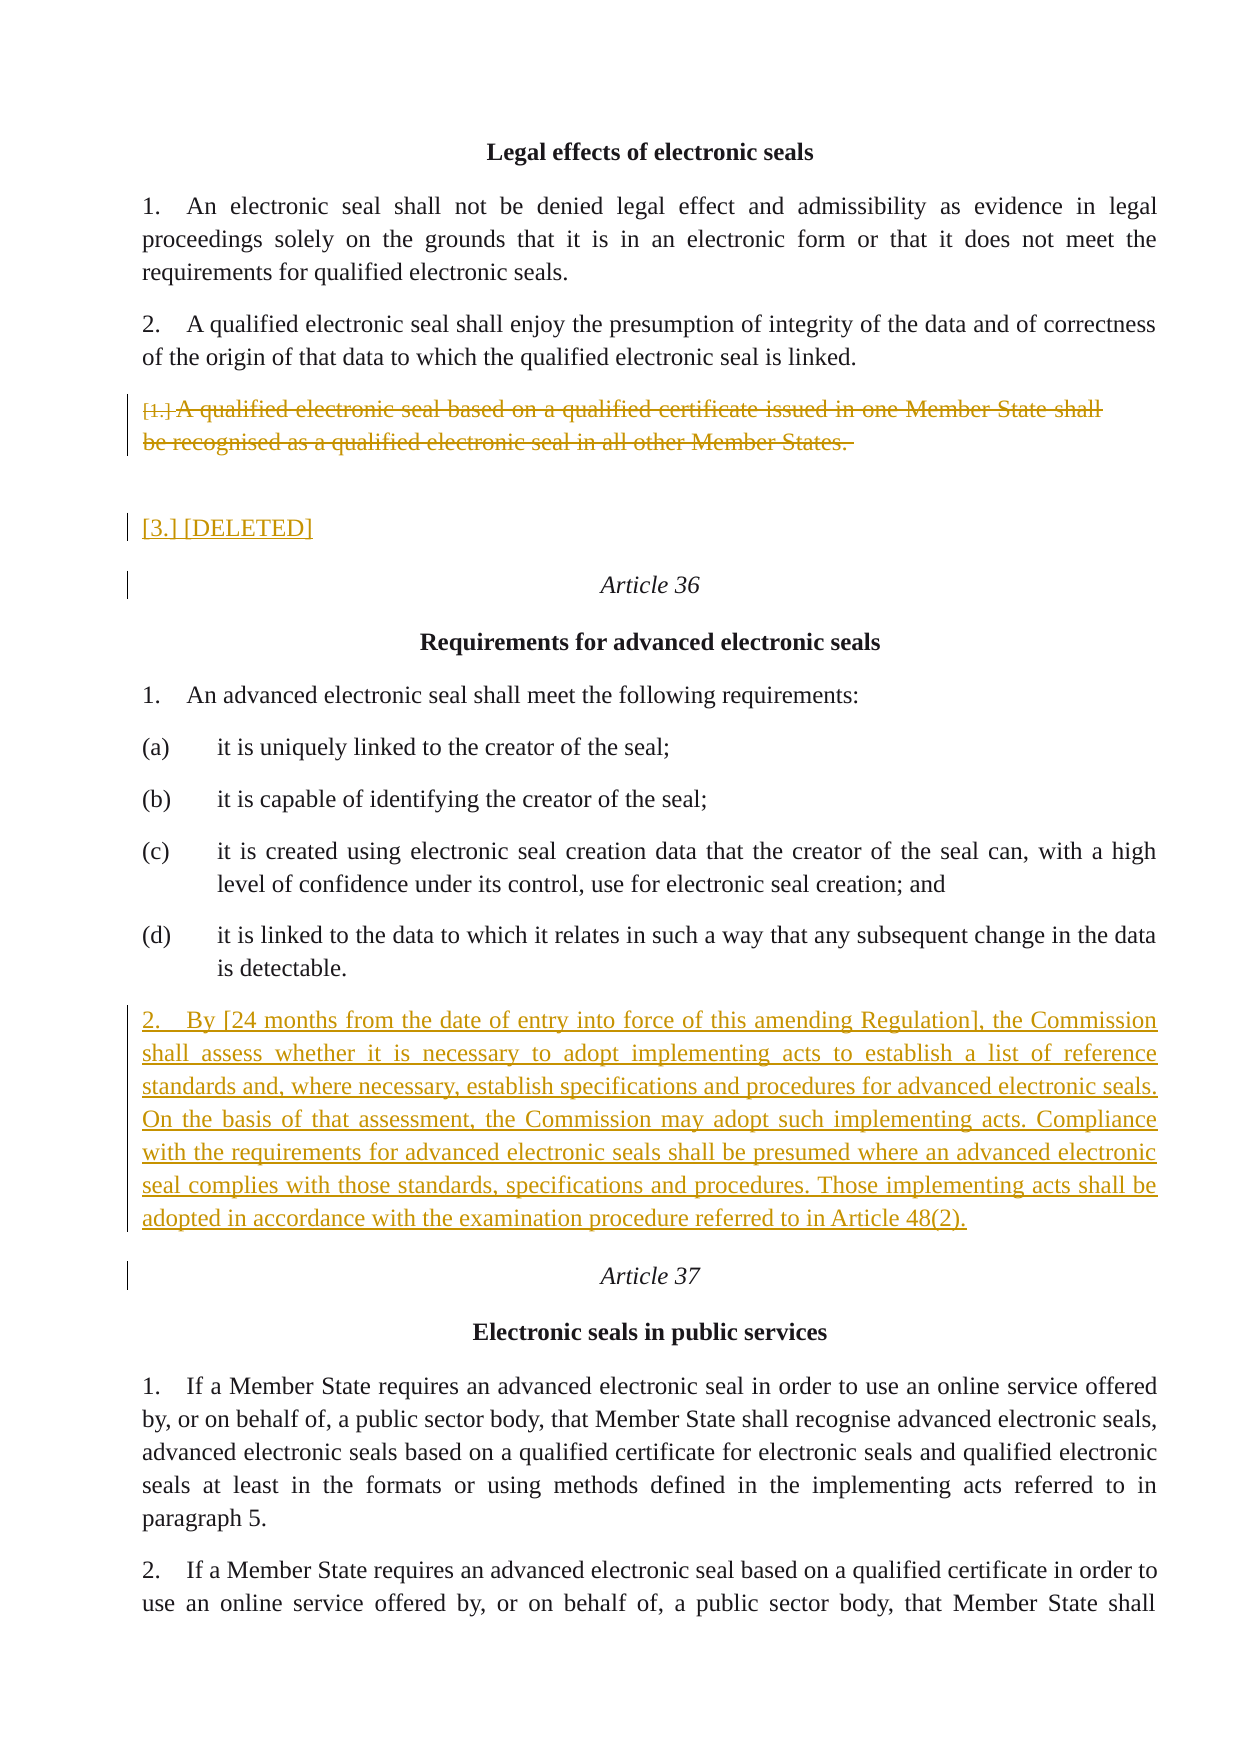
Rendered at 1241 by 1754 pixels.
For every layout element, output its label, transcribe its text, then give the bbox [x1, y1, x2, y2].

list it is linked to the data to which it relates in such a way that any subsequent change in the data is detectable. [142, 921, 1158, 982]
list An electronic seal shall not be denied legal effect and admissibility as evidence in legal proceedings solely on the grounds that it is in an electronic form or that it does not meet the requirements for qualified electronic seals. [142, 191, 1158, 286]
subtitle Legal effects of electronic seals [142, 137, 1158, 166]
list it is uniquely linked to the creator of the seal; [142, 732, 1158, 761]
list If a Member State requires an advanced electronic seal in order to use an online service offered by, or on behalf of, a public sector body, that Member State shall recognise advanced electronic seals, advanced electronic seals based on a qualified certificate for electronic seals and qualified electronic seals at least in the formats or using methods defined in the implementing acts referred to in paragraph 5. [142, 1371, 1158, 1532]
list it is capable of identifying the creator of the seal; [142, 784, 1158, 813]
text Article 36 [142, 571, 1158, 599]
list it is created using electronic seal creation data that the creator of the seal can, with a high level of confidence under its control, use for electronic seal creation; and [142, 836, 1158, 897]
text A qualified electronic seal shall enjoy the presumption of integrity of the data and of correctness of the origin of that data to which the qualified electronic seal is linked. [142, 309, 1158, 371]
list An advanced electronic seal shall meet the following requirements: [142, 680, 1158, 709]
subtitle Electronic seals in public services [142, 1317, 1158, 1346]
subtitle Requirements for advanced electronic seals [142, 627, 1158, 655]
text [142, 1555, 1158, 1617]
text Article 37 [142, 1261, 1158, 1290]
